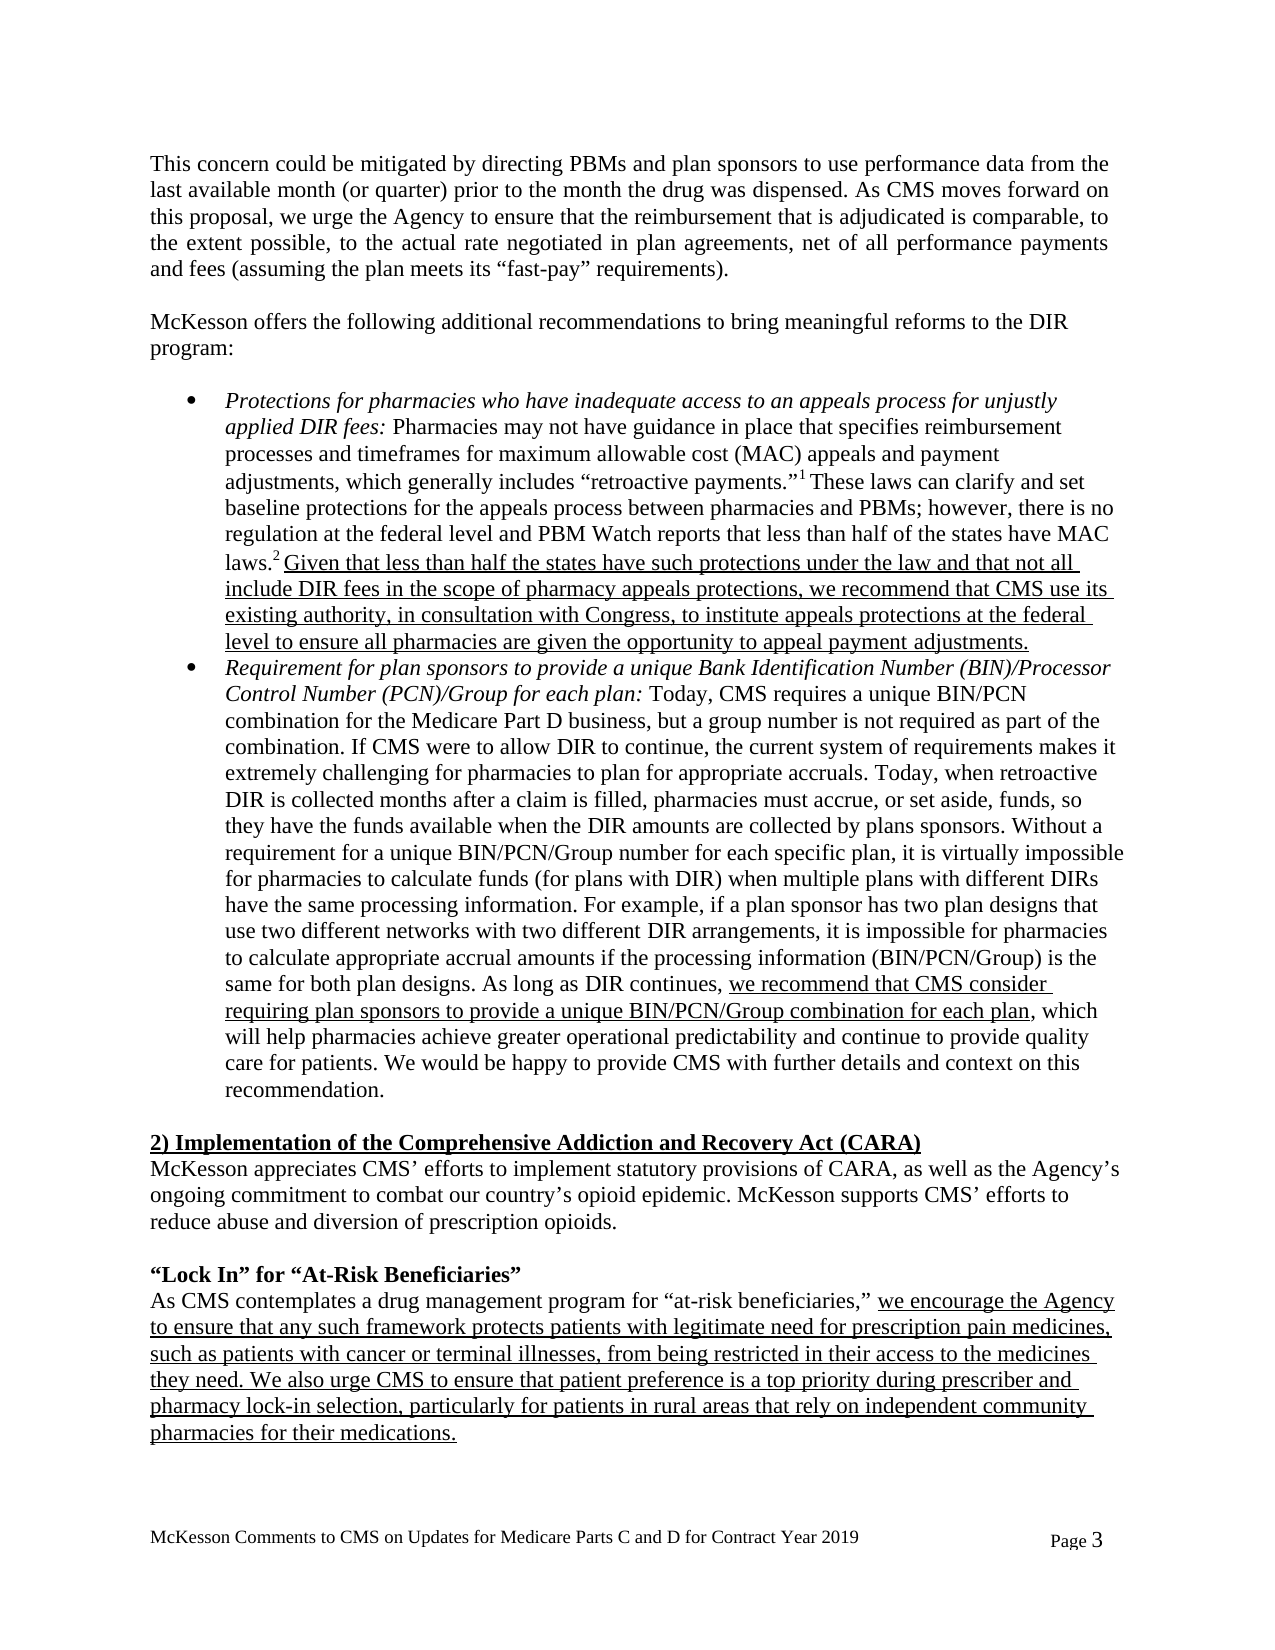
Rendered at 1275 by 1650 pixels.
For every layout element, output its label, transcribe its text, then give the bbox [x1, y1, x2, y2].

list Requirement for plan sponsors to provide a unique Bank Identification Number (BIN)/Processor Control Number (PCN)/Group for each plan: Today, CMS requires a unique BIN/PCN combination for the Medicare Part D business, but a group number is not required as part of the combination. If CMS were to allow DIR to continue, the current system of requirements makes it extremely challenging for pharmacies to plan for appropriate accruals. Today, when retroactive DIR is collected months after a claim is filled, pharmacies must accrue, or set aside, funds, so they have the funds available when the DIR amounts are collected by plans sponsors. Without a requirement for a unique BIN/PCN/Group number for each specific plan, it is virtually impossible for pharmacies to calculate funds (for plans with DIR) when multiple plans with different DIRs have the same processing information. For example, if a plan sponsor has two plan designs that use two different networks with two different DIR arrangements, it is impossible for pharmacies to calculate appropriate accrual amounts if the processing information (BIN/PCN/Group) is the same for both plan designs. As long as DIR continues, we recommend that CMS consider requiring plan sponsors to provide a unique BIN/PCN/Group combination for each plan, which will help pharmacies achieve greater operational predictability and continue to provide quality care for patients. We would be happy to provide CMS with further details and context on this recommendation. [187, 654, 1125, 1102]
text As CMS contemplates a drug management program for “at-risk beneficiaries,” we encourage the Agency to ensure that any such framework protects patients with legitimate need for prescription pain medicines, such as patients with cancer or terminal illnesses, from being restricted in their access to the medicines they need. We also urge CMS to ensure that patient preference is a top priority during prescriber and pharmacy lock-in selection, particularly for patients in rural areas that rely on independent community pharmacies for their medications. [150, 1287, 1117, 1445]
subtitle “Lock In” for “At-Risk Beneficiaries” [150, 1261, 1137, 1287]
text McKesson appreciates CMS’ efforts to implement statutory provisions of CARA, as well as the Agency’s ongoing commitment to combat our country’s opioid epidemic. McKesson supports CMS’ efforts to reduce abuse and diversion of prescription opioids. [150, 1155, 1123, 1234]
text McKesson offers the following additional recommendations to bring meaningful reforms to the DIR program: [150, 308, 1071, 361]
text This concern could be mitigated by directing PBMs and plan sponsors to use performance data from the last available month (or quarter) prior to the month the drug was dispensed. As CMS moves forward on this proposal, we urge the Agency to ensure that the reimbursement that is adjudicated is comparable, to the extent possible, to the actual rate negotiated in plan agreements, net of all performance payments and fees (assuming the plan meets its “fast-pay” requirements). [150, 150, 1111, 282]
subtitle Implementation of the Comprehensive Addiction and Recovery Act (CARA) [150, 1129, 1137, 1155]
list Protections for pharmacies who have inadequate access to an appeals process for unjustly applied DIR fees: Pharmacies may not have guidance in place that specifies reimbursement processes and timeframes for maximum allowable cost (MAC) appeals and payment adjustments, which generally includes “retroactive payments.”1 These laws can clarify and set baseline protections for the appeals process between pharmacies and PBMs; however, there is no regulation at the federal level and PBM Watch reports that less than half of the states have MAC laws.2 Given that less than half the states have such protections under the law and that not all include DIR fees in the scope of pharmacy appeals protections, we recommend that CMS use its existing authority, in consultation with Congress, to institute appeals protections at the federal level to ensure all pharmacies are given the opportunity to appeal payment adjustments. [187, 387, 1121, 654]
